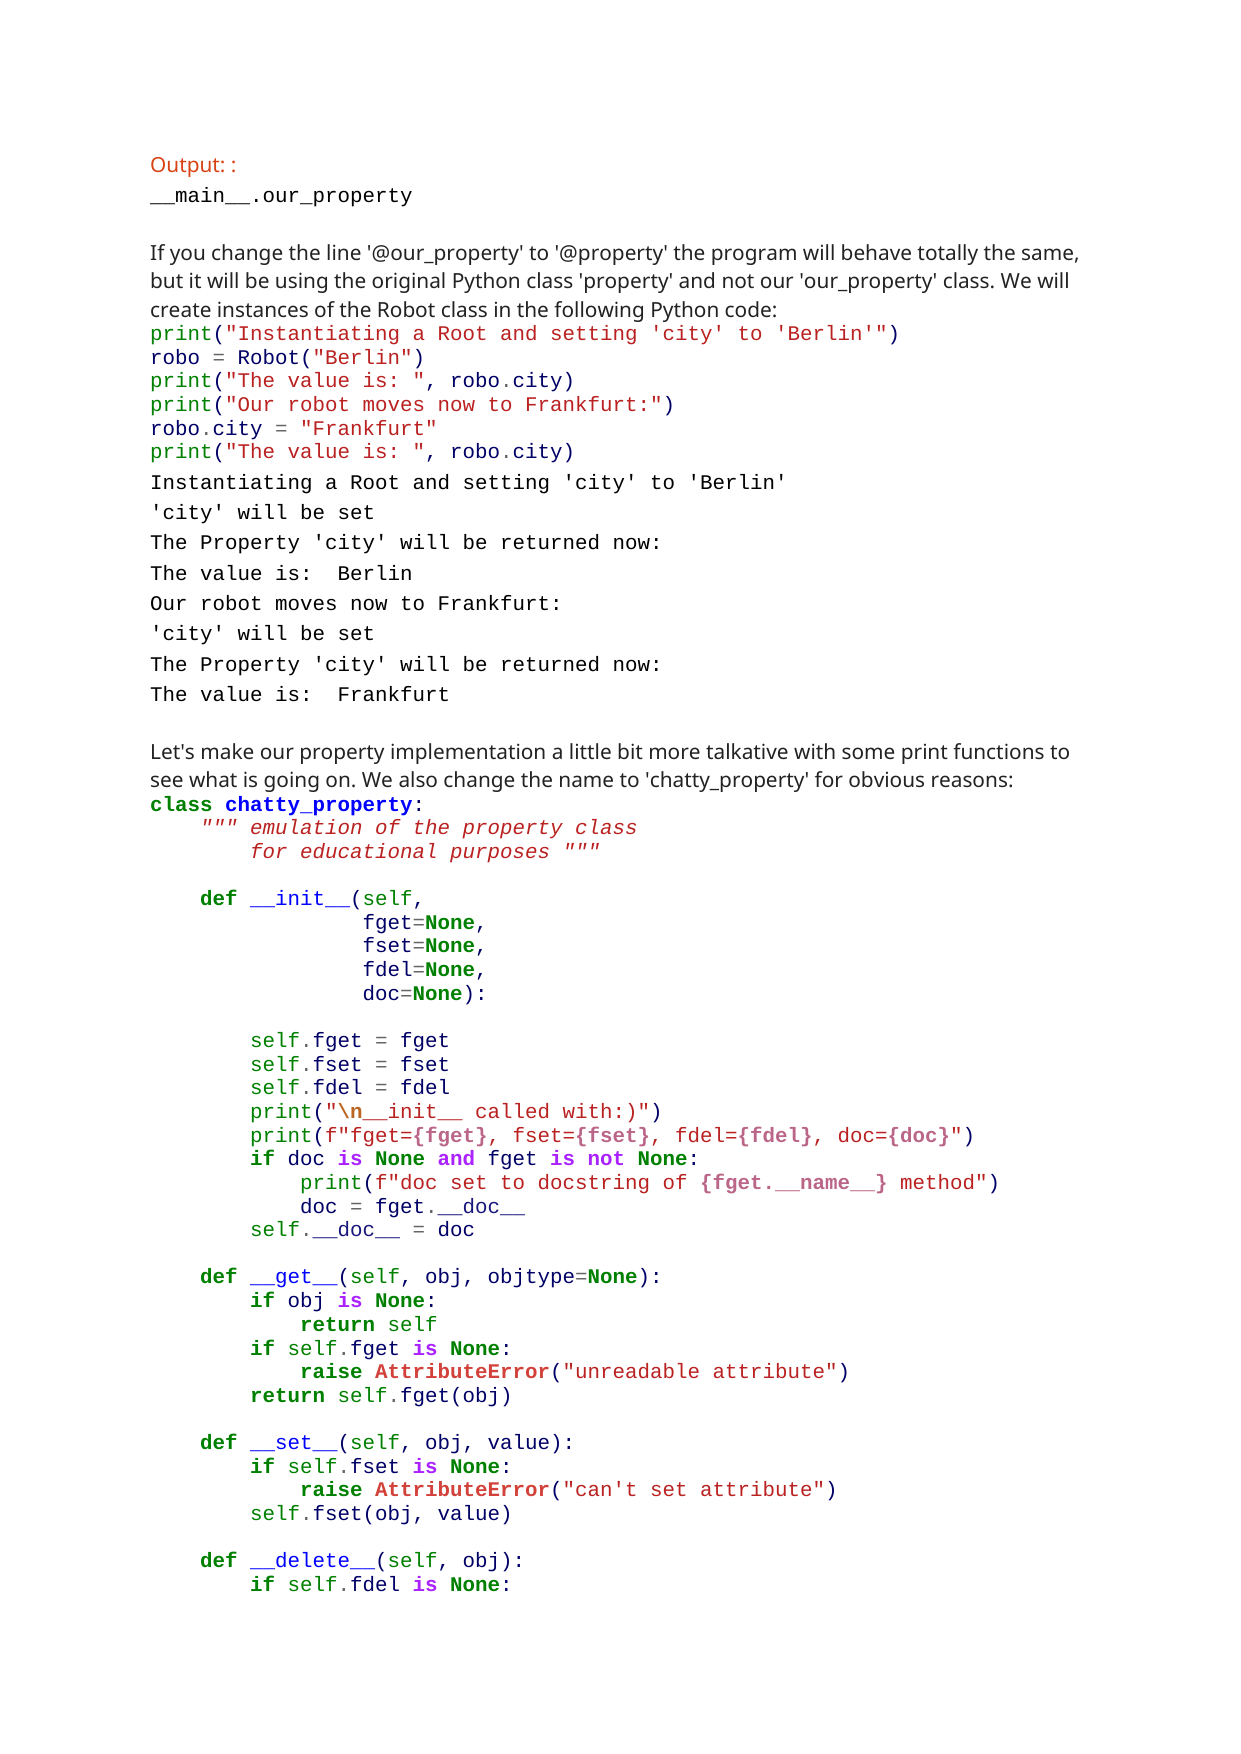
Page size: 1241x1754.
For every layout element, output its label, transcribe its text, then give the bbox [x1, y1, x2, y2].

text print("Our robot moves now to Frankfurt:") [150, 394, 1090, 418]
text Our robot moves now to Frankfurt: [150, 586, 1090, 617]
text print("The value is: ", robo.city) [150, 371, 1090, 394]
text def __init__(self, [150, 888, 1090, 912]
text def __set__(self, obj, value): [150, 1432, 1090, 1456]
text print(f"fget={fget}, fset={fset}, fdel={fdel}, doc={doc}") [150, 1125, 1090, 1148]
text return self.fget(obj) [150, 1385, 1090, 1408]
text self.__doc__ = doc [150, 1219, 1090, 1243]
text 'city' will be set [150, 617, 1090, 647]
text __main__.our_property [150, 178, 1090, 209]
text raise AttributeError("can't set attribute") [150, 1479, 1090, 1503]
text doc = fget.__doc__ [150, 1196, 1090, 1219]
text The Property 'city' will be returned now: [150, 526, 1090, 556]
text if self.fset is None: [150, 1456, 1090, 1479]
text def __delete__(self, obj): [150, 1550, 1090, 1574]
text if obj is None: [150, 1290, 1090, 1314]
text print("The value is: ", robo.city) [150, 441, 1090, 465]
text if doc is None and fget is not None: [150, 1148, 1090, 1172]
text fdel=None, [150, 959, 1090, 983]
text print("\n__init__ called with:)") [150, 1101, 1090, 1125]
text Output: : [150, 150, 1090, 178]
text The value is: Berlin [150, 556, 1090, 586]
text self.fdel = fdel [150, 1077, 1090, 1101]
text print(f"doc set to docstring of {fget.__name__} method") [150, 1172, 1090, 1196]
text print("Instantiating a Root and setting 'city' to 'Berlin'") [150, 323, 1090, 347]
text doc=None): [150, 983, 1090, 1006]
text robo = Robot("Berlin") [150, 347, 1090, 371]
text fset=None, [150, 936, 1090, 959]
text The Property 'city' will be returned now: [150, 647, 1090, 677]
text Instantiating a Root and setting 'city' to 'Berlin' [150, 465, 1090, 495]
text The value is: Frankfurt [150, 677, 1090, 708]
text 'city' will be set [150, 495, 1090, 526]
text robo.city = "Frankfurt" [150, 418, 1090, 441]
text def __get__(self, obj, objtype=None): [150, 1267, 1090, 1290]
text fget=None, [150, 912, 1090, 936]
text if self.fget is None: [150, 1337, 1090, 1361]
text If you change the line '@our_property' to '@property' the program will behave totally the same, but it will be using the original Python class 'property' and not our 'our_property' class. We will create instances of the Robot class in the following Python code: [150, 238, 1090, 323]
text self.fset = fset [150, 1054, 1090, 1077]
text return self [150, 1314, 1090, 1337]
text self.fget = fget [150, 1030, 1090, 1054]
text """ emulation of the property class [150, 817, 1090, 841]
text class chatty_property: [150, 794, 1090, 817]
text raise AttributeError("unreadable attribute") [150, 1361, 1090, 1385]
text if self.fdel is None: [150, 1574, 1090, 1598]
text self.fset(obj, value) [150, 1503, 1090, 1527]
text for educational purposes """ [150, 841, 1090, 864]
text Let's make our property implementation a little bit more talkative with some print functions to see what is going on. We also change the name to 'chatty_property' for obvious reasons: [150, 737, 1090, 794]
